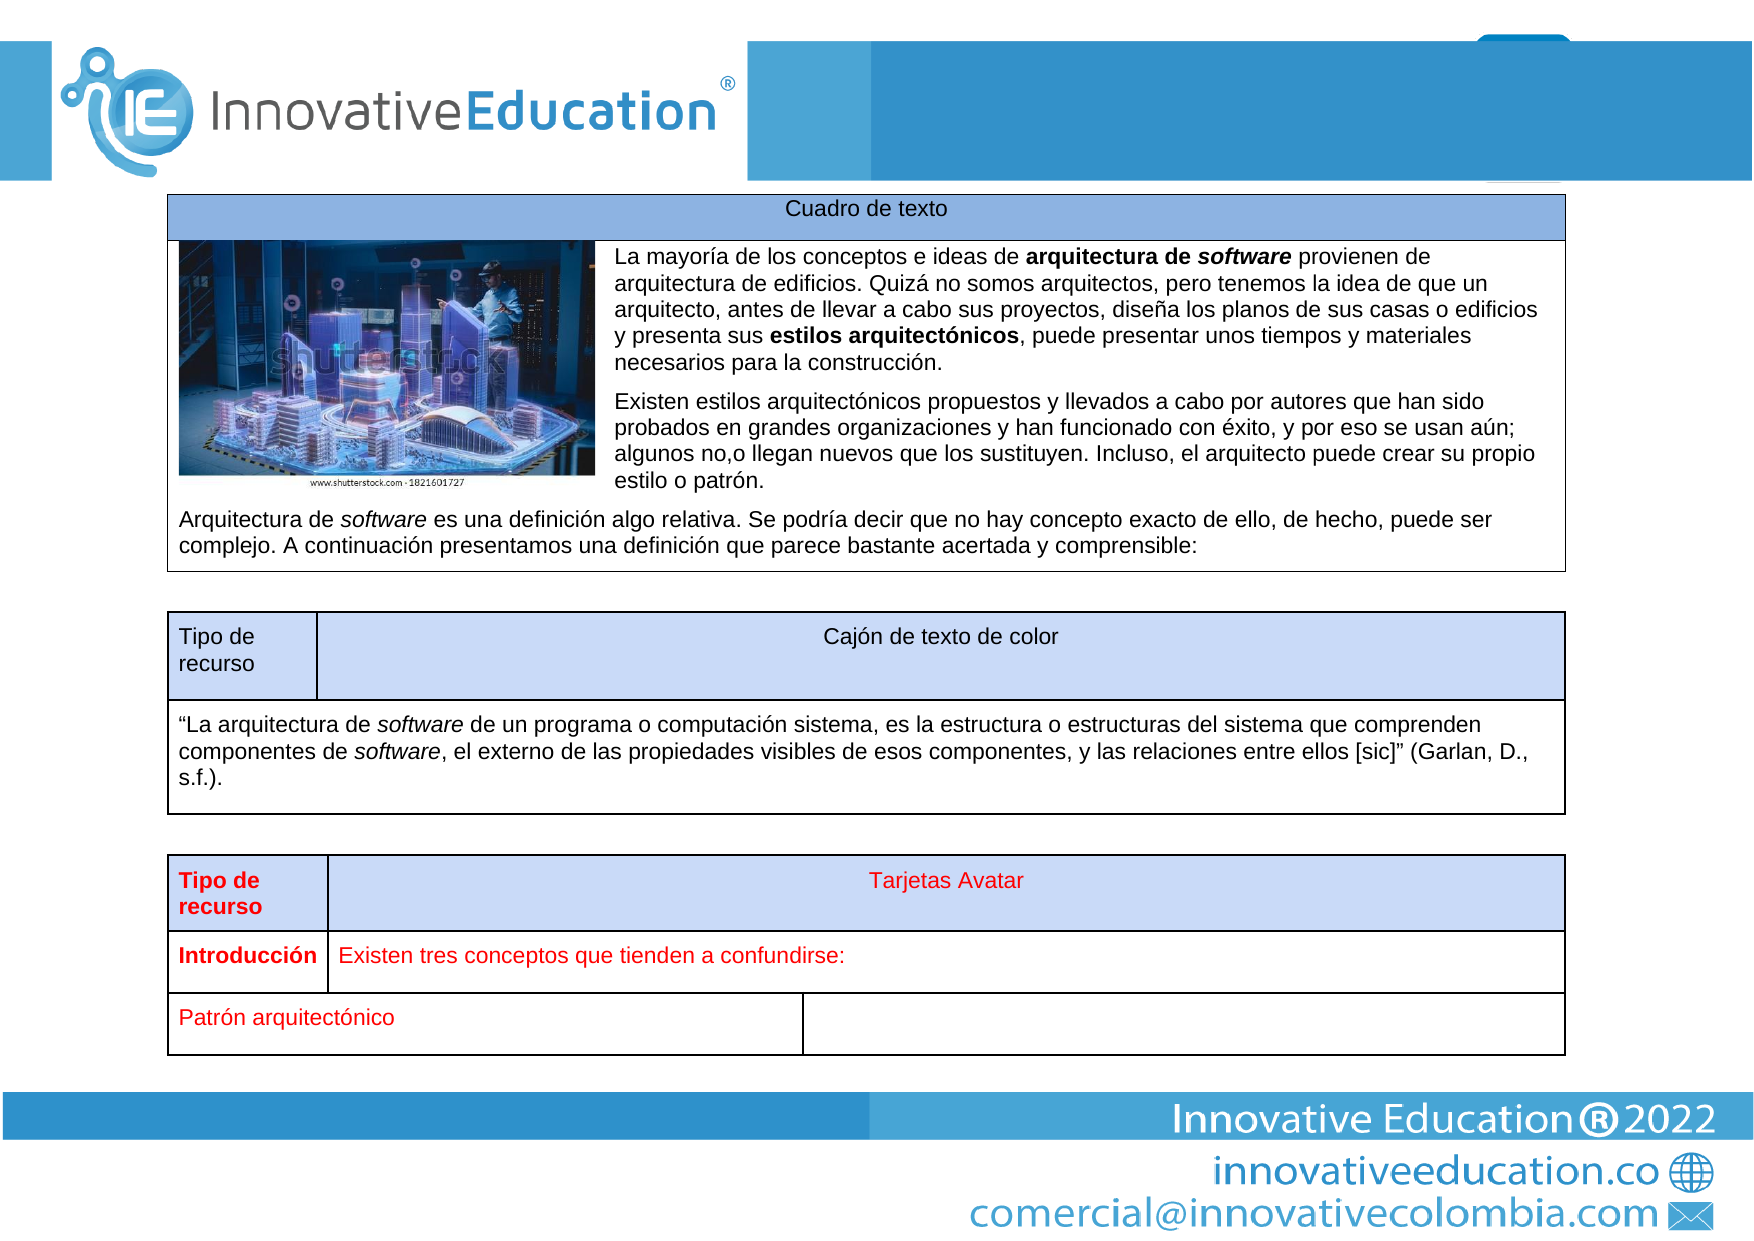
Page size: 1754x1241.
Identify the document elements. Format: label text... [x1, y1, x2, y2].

table_header Cuadro de texto [168, 195, 1565, 240]
table_header Tipo de recurso [169, 613, 316, 699]
table_cell Existen tres conceptos que tienden a confundirse: [329, 932, 1564, 992]
table_cell La mayoría de los conceptos e ideas de arquitectura de software provienen de arquitectura de edificios. Quizá no somos arquitectos, pero tenemos la idea de que un arquitecto, antes de llevar a cabo sus proyectos, diseña los planos de sus casas o edificios y presenta sus estilos arquitectónicos, puede presentar unos tiempos y materiales necesarios para la construcción. Existen estilos arquitectónicos propuestos y llevados a cabo por autores que han sido probados en grandes organizaciones y han funcionado con éxito, y por eso se usan aún; algunos no,o llegan nuevos que los sustituyen. Incluso, el arquitecto puede crear su propio estilo o patrón. Arquitectura de software es una definición algo relativa. Se podría decir que no hay concepto exacto de ello, de hecho, puede ser complejo. A continuación presentamos una definición que parece bastante acertada y comprensible: [168, 241, 1565, 571]
table_cell “La arquitectura de software de un programa o computación sistema, es la estructura o estructuras del sistema que comprenden componentes de software, el externo de las propiedades visibles de esos componentes, y las relaciones entre ellos [sic]” (Garlan, D., s.f.). [169, 701, 1564, 813]
picture [0, 28, 1752, 214]
table_cell [804, 994, 1564, 1053]
table_header Tarjetas Avatar [329, 856, 1564, 930]
table_header Tipo de recurso [169, 856, 327, 930]
table_header Cajón de texto de color [318, 613, 1564, 699]
picture [2, 1091, 1754, 1237]
table_cell Introducción [169, 932, 327, 992]
table_cell Patrón arquitectónico [169, 994, 802, 1053]
picture [178, 240, 596, 489]
